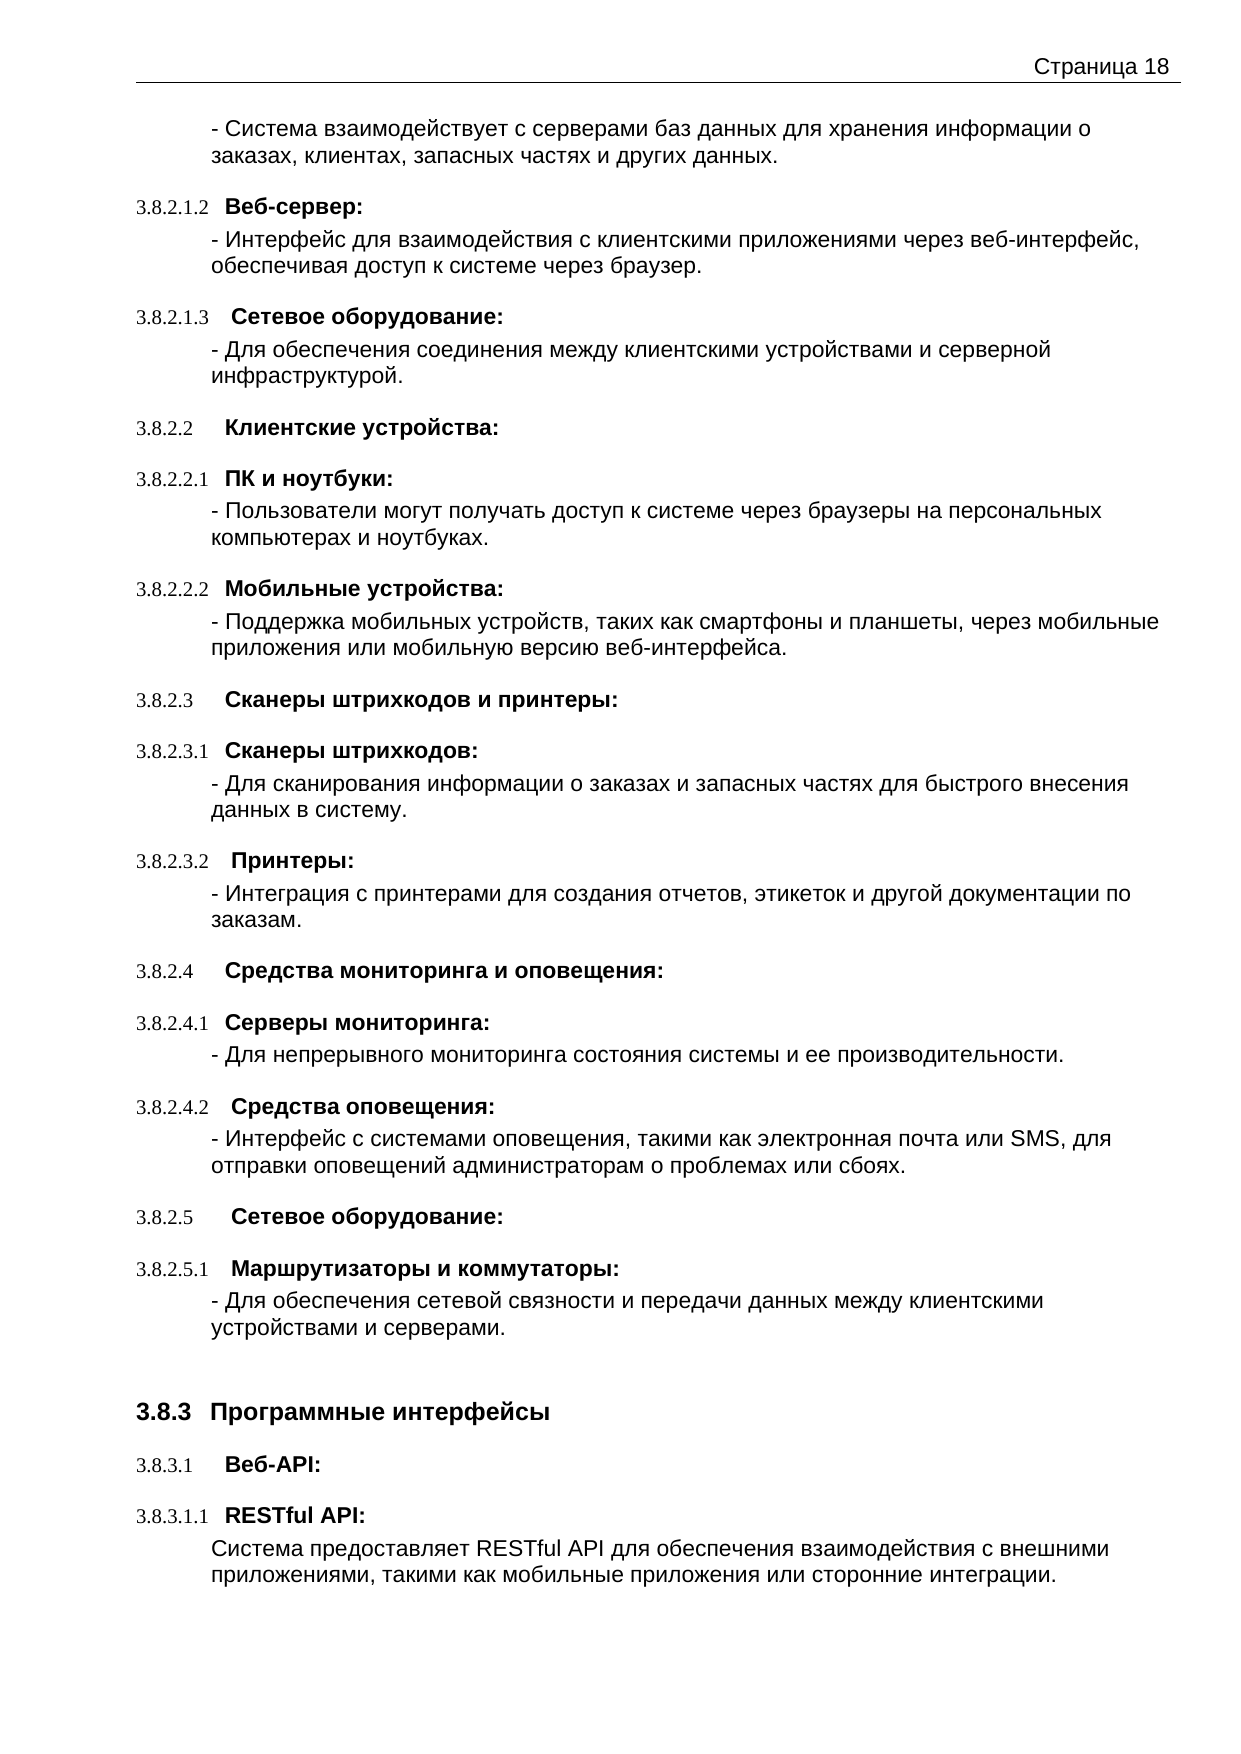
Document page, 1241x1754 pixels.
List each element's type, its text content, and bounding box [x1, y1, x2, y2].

list - Система взаимодействует с серверами баз данных для хранения информации о заказах, клиентах, запасных частях и других данных. [211, 115, 1181, 168]
subtitle Принтеры: [136, 847, 1181, 873]
list Система предоставляет RESTful API для обеспечения взаимодействия с внешними приложениями, такими как мобильные приложения или сторонние интеграции. [211, 1535, 1181, 1588]
list - Для непрерывного мониторинга состояния системы и ее производительности. [211, 1041, 1181, 1068]
list - Интерфейс с системами оповещения, такими как электронная почта или SMS, для отправки оповещений администраторам о проблемах или сбоях. [211, 1125, 1181, 1178]
list - Интеграция с принтерами для создания отчетов, этикеток и другой документации по заказам. [211, 880, 1181, 932]
subtitle Сетевое оборудование: [136, 303, 1181, 329]
subtitle Веб-API: [136, 1451, 1181, 1477]
subtitle Веб-сервер: [136, 193, 1181, 219]
subtitle Мобильные устройства: [136, 575, 1181, 602]
list - Пользователи могут получать доступ к системе через браузеры на персональных компьютерах и ноутбуках. [211, 497, 1181, 550]
subtitle Серверы мониторинга: [136, 1009, 1181, 1035]
subtitle Сканеры штрихкодов и принтеры: [136, 686, 1181, 712]
subtitle Маршрутизаторы и коммутаторы: [136, 1254, 1181, 1281]
list - Поддержка мобильных устройств, таких как смартфоны и планшеты, через мобильные приложения или мобильную версию веб-интерфейса. [211, 608, 1181, 661]
list - Для обеспечения соединения между клиентскими устройствами и серверной инфраструктурой. [211, 336, 1181, 388]
subtitle Средства оповещения: [136, 1093, 1181, 1119]
subtitle RESTful API: [136, 1502, 1181, 1529]
subtitle Средства мониторинга и оповещения: [136, 957, 1181, 984]
list - Для обеспечения сетевой связности и передачи данных между клиентскими устройствами и серверами. [211, 1287, 1181, 1340]
subtitle Клиентские устройства: [136, 413, 1181, 440]
subtitle Сканеры штрихкодов: [136, 737, 1181, 763]
subtitle Программные интерфейсы [136, 1397, 1181, 1426]
list - Для сканирования информации о заказах и запасных частях для быстрого внесения данных в систему. [211, 769, 1181, 822]
subtitle ПК и ноутбуки: [136, 465, 1181, 491]
subtitle Сетевое оборудование: [136, 1203, 1181, 1229]
list - Интерфейс для взаимодействия с клиентскими приложениями через веб-интерфейс, обеспечивая доступ к системе через браузер. [211, 226, 1181, 278]
